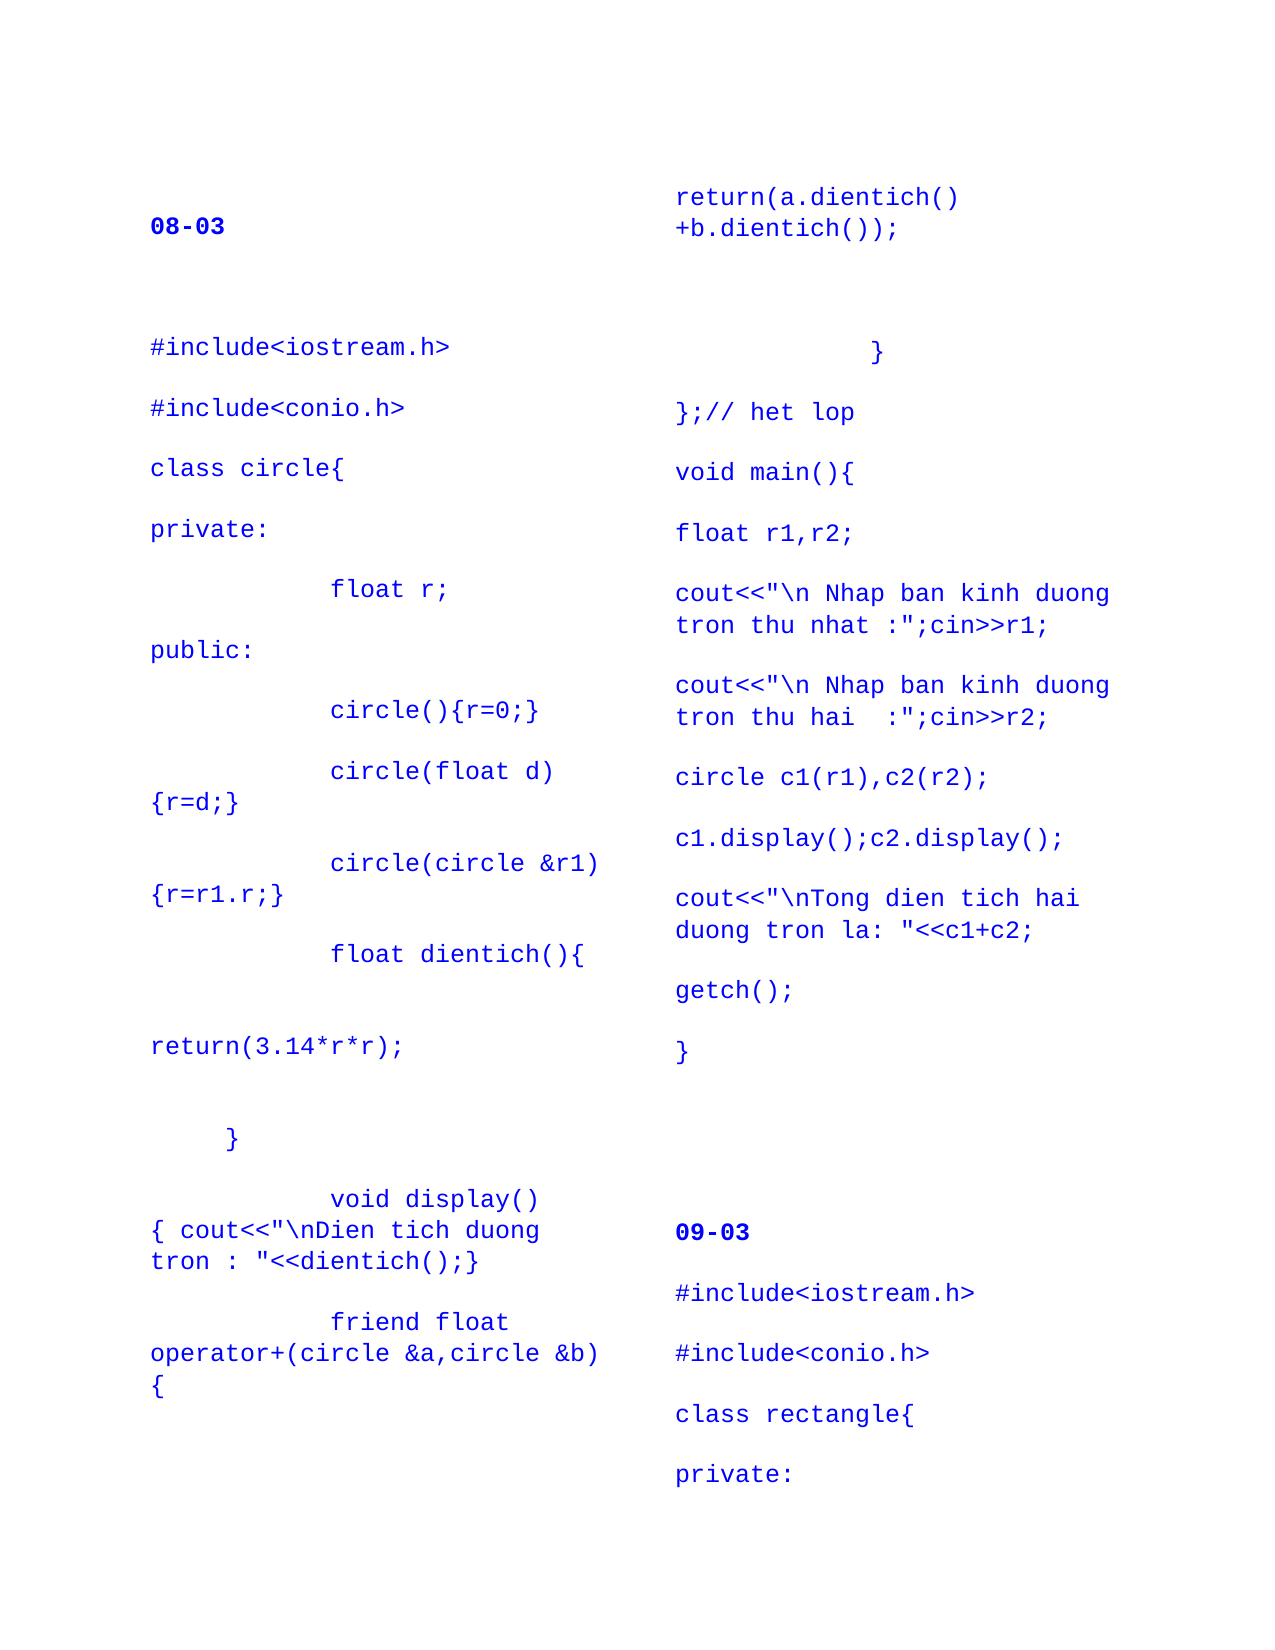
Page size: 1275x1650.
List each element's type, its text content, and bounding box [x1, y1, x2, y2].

text } [675, 273, 1125, 367]
text cout<<"\nTong dien tich hai duong tron la: "<<c1+c2; [675, 883, 1125, 946]
text #include<iostream.h> [675, 1277, 1125, 1309]
text } [150, 1091, 600, 1154]
text 08-03 [150, 211, 600, 242]
text } [675, 1035, 1125, 1067]
text };// het lop [675, 396, 1125, 428]
text #include<conio.h> [150, 392, 600, 423]
text circle(float d){r=d;} [150, 755, 600, 818]
text float r; [150, 574, 600, 605]
text #include<conio.h> [675, 1338, 1125, 1369]
text public: [150, 634, 600, 666]
text float dientich(){ [150, 939, 600, 970]
text void main(){ [675, 457, 1125, 488]
text circle c1(r1),c2(r2); [675, 762, 1125, 793]
text return(a.dientich()+b.dientich()); [675, 150, 1125, 244]
text getch(); [675, 975, 1125, 1006]
text friend float operator+(circle &a,circle &b){ [150, 1306, 600, 1401]
text void display(){ cout<<"\nDien tich duong tron : "<<dientich();} [150, 1183, 600, 1277]
text private: [675, 1459, 1125, 1490]
text cout<<"\n Nhap ban kinh duong tron thu hai :";cin>>r2; [675, 670, 1125, 733]
text private: [150, 513, 600, 544]
text return(3.14*r*r); [150, 999, 600, 1062]
text circle(circle &r1){r=r1.r;} [150, 847, 600, 910]
text class rectangle{ [675, 1398, 1125, 1430]
text class circle{ [150, 453, 600, 484]
text #include<iostream.h> [150, 332, 600, 363]
text 09-03 [675, 1217, 1125, 1248]
text circle(){r=0;} [150, 695, 600, 726]
text cout<<"\n Nhap ban kinh duong tron thu nhat :";cin>>r1; [675, 578, 1125, 641]
text float r1,r2; [675, 517, 1125, 549]
text c1.display();c2.display(); [675, 822, 1125, 854]
